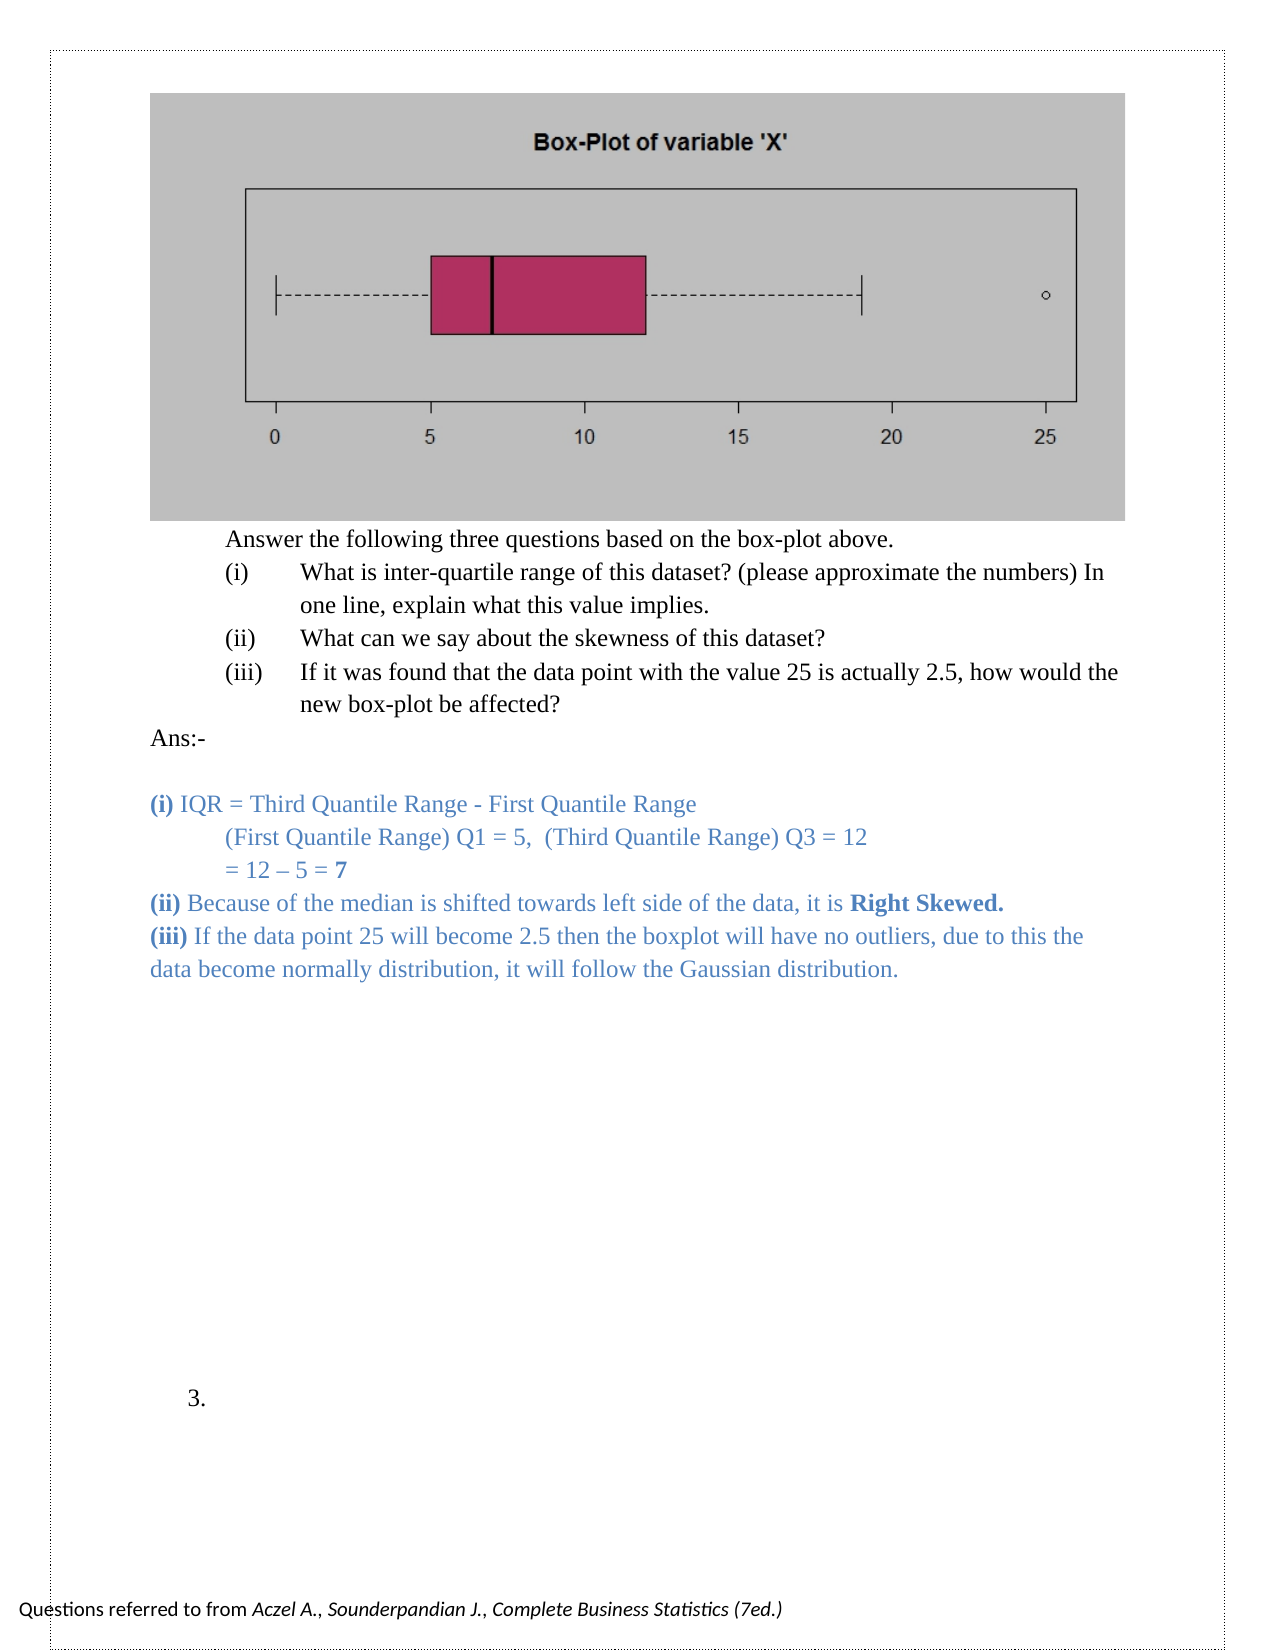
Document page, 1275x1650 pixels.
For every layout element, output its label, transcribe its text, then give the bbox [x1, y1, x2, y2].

list What is inter-quartile range of this dataset? (please approximate the numbers) In one line, explain what this value implies. [225, 557, 1125, 619]
text = 12 – 5 = 7 [150, 855, 1125, 883]
text (i) IQR = Third Quantile Range - First Quantile Range [150, 789, 1125, 817]
text (iii) If the data point 25 will become 2.5 then the boxplot will have no outliers, due to this the data become normally distribution, it will follow the Gaussian distribution. [150, 921, 1125, 982]
list What can we say about the skewness of this dataset? [225, 623, 1125, 652]
text Ans:- [150, 723, 1125, 751]
list Answer the following three questions based on the box-plot above. [225, 524, 1125, 553]
text (First Quantile Range) Q1 = 5, (Third Quantile Range) Q3 = 12 [150, 822, 1125, 850]
picture [150, 93, 1125, 521]
text (ii) Because of the median is shifted towards left side of the data, it is Right Skewed. [150, 888, 1125, 916]
list If it was found that the data point with the value 25 is actually 2.5, how would the new box-plot be affected? [225, 657, 1125, 718]
